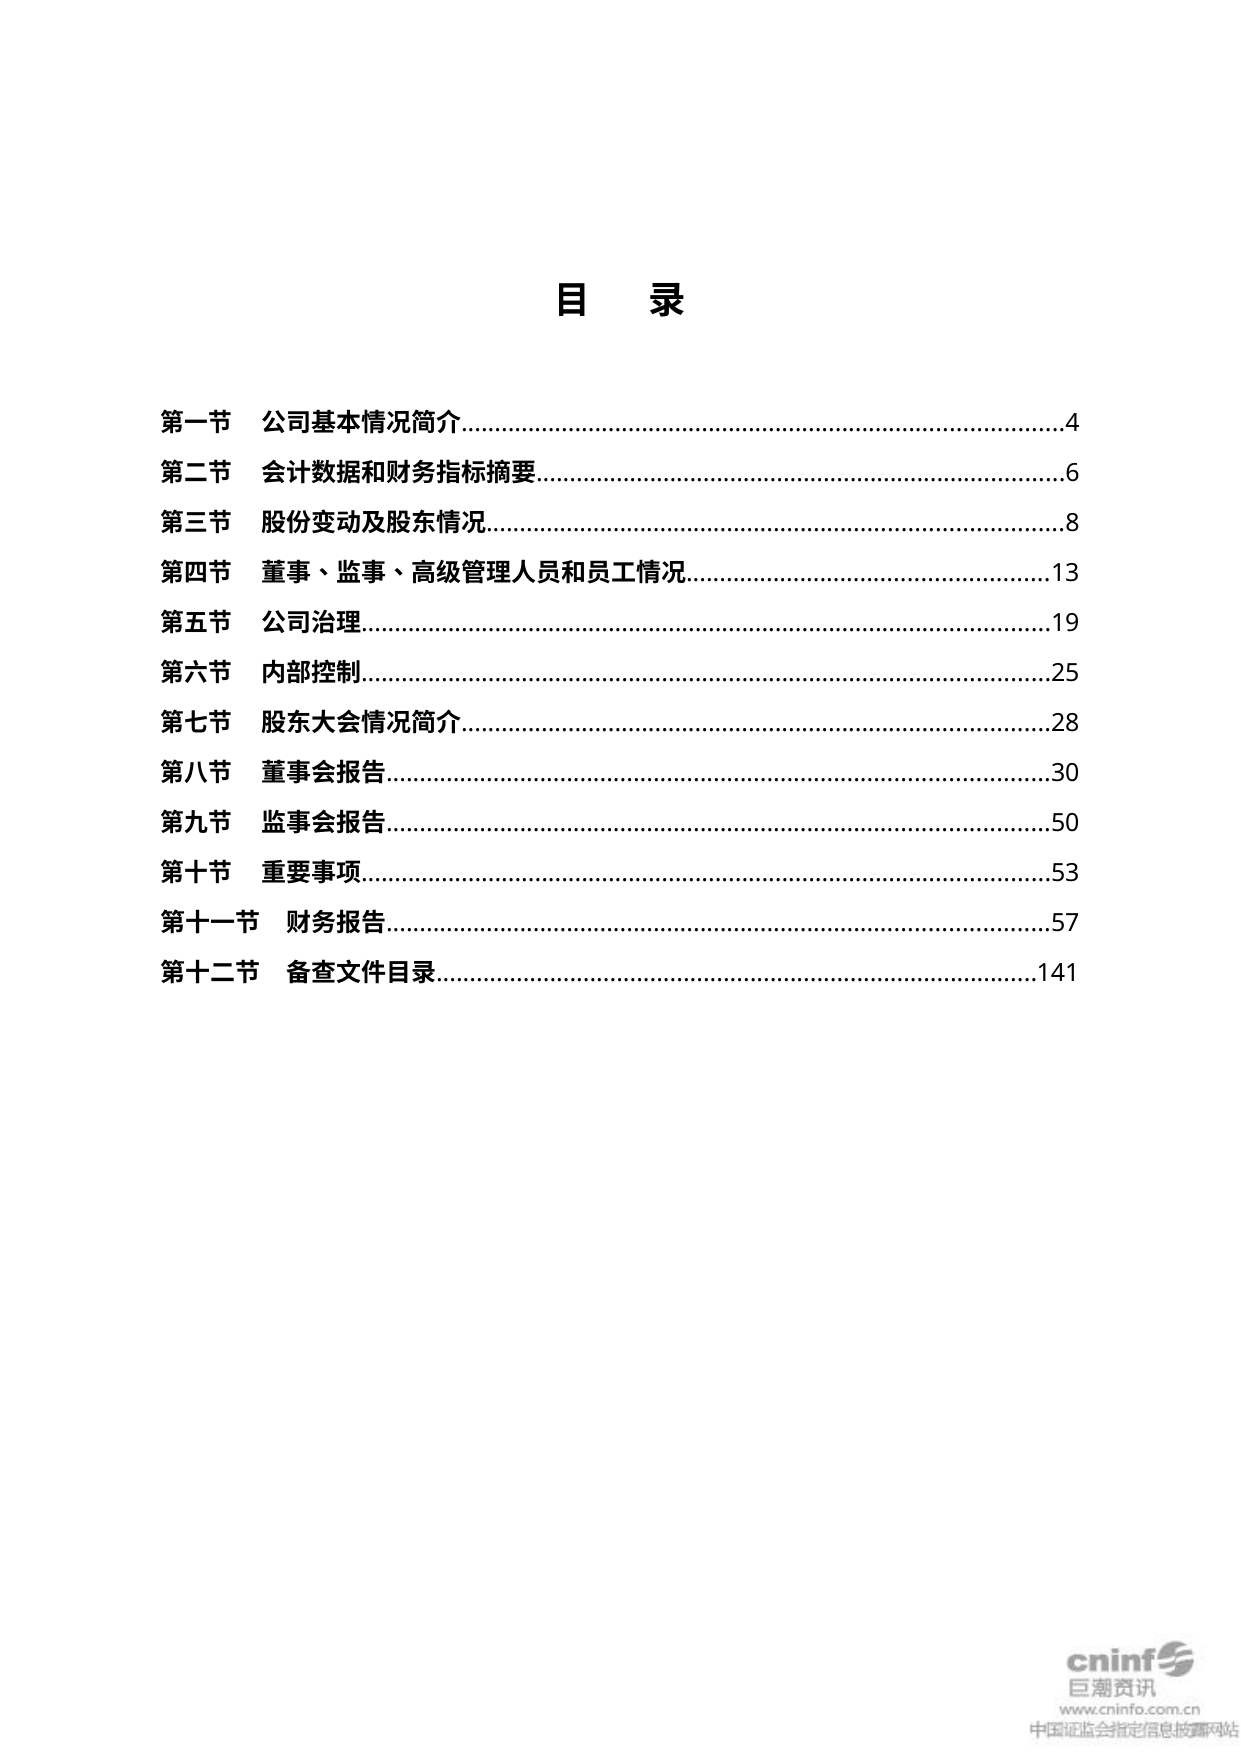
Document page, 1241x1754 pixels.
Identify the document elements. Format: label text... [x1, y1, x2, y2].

picture [1029, 1633, 1241, 1754]
text 目 录 [150, 275, 1090, 323]
